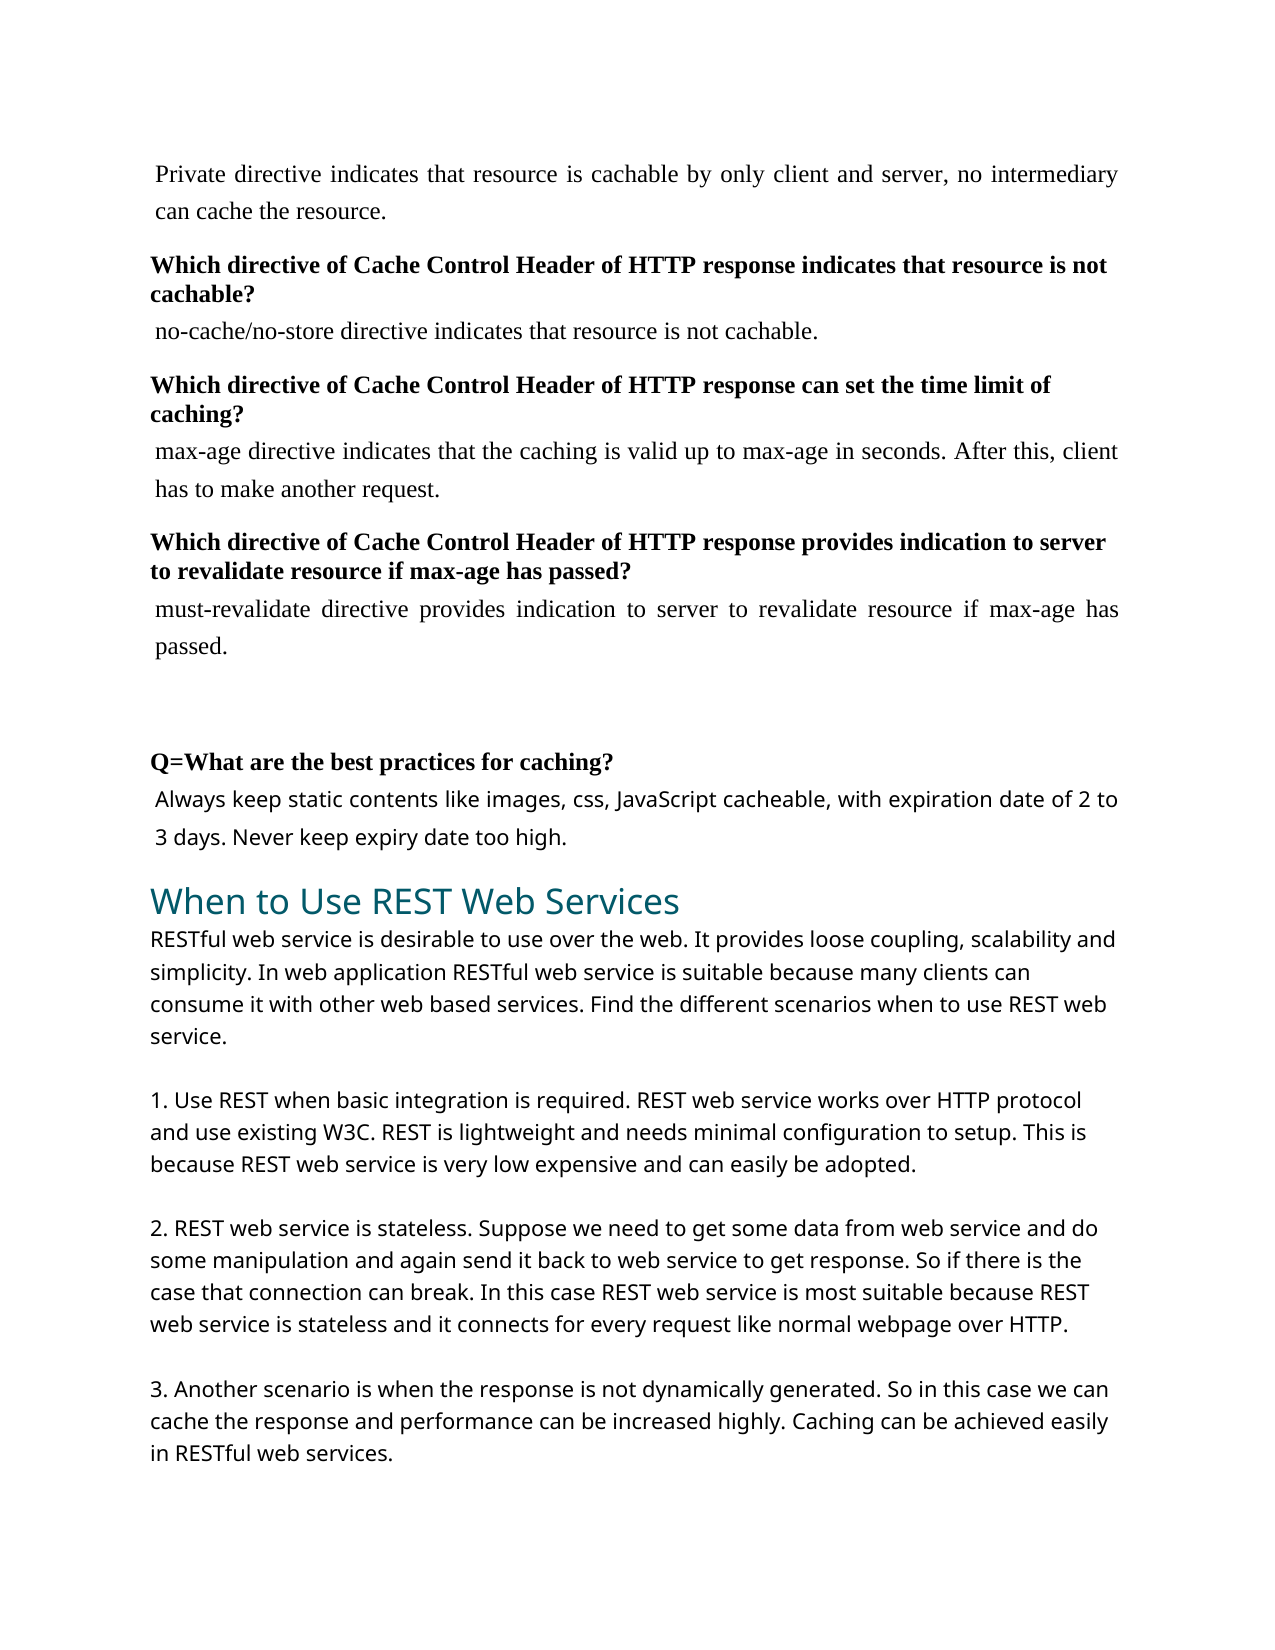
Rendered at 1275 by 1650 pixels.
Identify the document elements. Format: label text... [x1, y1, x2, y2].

text Q=What are the best practices for caching? [150, 747, 1125, 776]
text Which directive of Cache Control Header of HTTP response indicates that resource is not cachable? [150, 250, 1125, 307]
text Which directive of Cache Control Header of HTTP response can set the time limit of caching? [150, 370, 1125, 427]
text must-revalidate directive provides indication to server to revalidate resource if max-age has passed. [155, 585, 1120, 660]
text Always keep static contents like images, css, JavaScript cacheable, with expiration date of 2 to 3 days. Never keep expiry date too high. [155, 776, 1120, 851]
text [150, 924, 1125, 1500]
subtitle When to Use REST Web Services [150, 876, 1125, 924]
text Private directive indicates that resource is cachable by only client and server, no intermediary can cache the resource. [155, 150, 1120, 225]
text no-cache/no-store directive indicates that resource is not cachable. [155, 307, 1120, 345]
text Which directive of Cache Control Header of HTTP response provides indication to server to revalidate resource if max-age has passed? [150, 527, 1125, 585]
text max-age directive indicates that the caching is valid up to max-age in seconds. After this, client has to make another request. [155, 427, 1120, 502]
